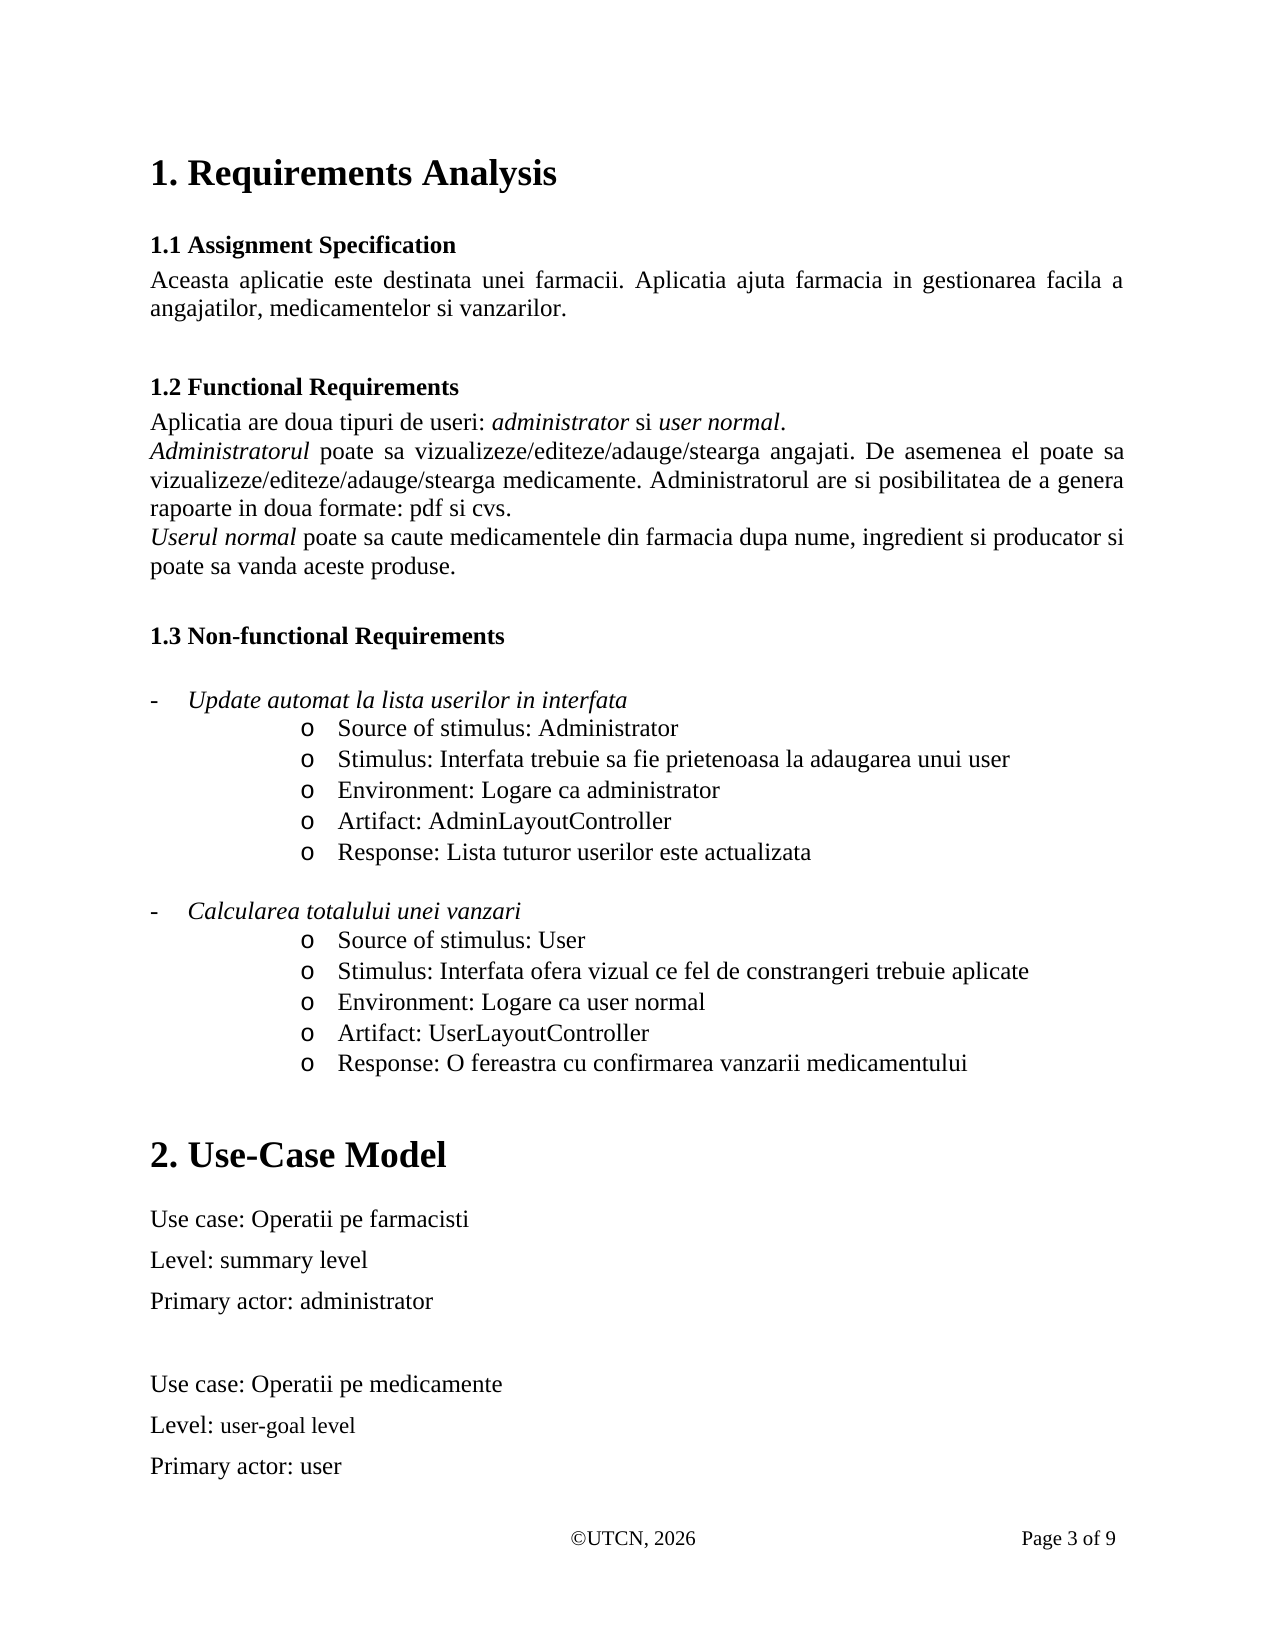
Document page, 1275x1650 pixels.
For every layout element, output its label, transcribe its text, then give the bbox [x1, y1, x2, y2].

list Environment: Logare ca user normal [300, 987, 1125, 1018]
subtitle Assignment Specification [150, 230, 1125, 258]
title 1. Requirements Analysis [150, 150, 1125, 193]
text Use case: Operatii pe farmacisti [150, 1204, 1125, 1233]
text Primary actor: administrator [150, 1286, 1125, 1315]
text Userul normal poate sa caute medicamentele din farmacia dupa nume, ingredient si producator si poate sa vanda aceste produse. [150, 522, 1125, 580]
subtitle Functional Requirements [150, 372, 1125, 401]
text Use case: Operatii pe medicamente [150, 1369, 1125, 1398]
text Aceasta aplicatie este destinata unei farmacii. Aplicatia ajuta farmacia in gestionarea facila a angajatilor, medicamentelor si vanzarilor. [150, 265, 1125, 322]
list Stimulus: Interfata ofera vizual ce fel de constrangeri trebuie aplicate [300, 956, 1125, 987]
list Source of stimulus: Administrator [300, 713, 1125, 744]
text Level: user-goal level [150, 1410, 1125, 1439]
list Artifact: UserLayoutController [300, 1018, 1125, 1048]
list Stimulus: Interfata trebuie sa fie prietenoasa la adaugarea unui user [300, 744, 1125, 775]
text Primary actor: user [150, 1451, 1125, 1480]
list Environment: Logare ca administrator [300, 775, 1125, 806]
list Source of stimulus: User [300, 925, 1125, 956]
text Aplicatia are doua tipuri de useri: administrator si user normal. [150, 407, 1125, 436]
list Response: Lista tuturor userilor este actualizata [300, 837, 1125, 868]
list Response: O fereastra cu confirmarea vanzarii medicamentului [300, 1048, 1125, 1079]
title 2. Use-Case Model [150, 1132, 1125, 1175]
list Artifact: AdminLayoutController [300, 806, 1125, 837]
list Update automat la lista userilor in interfata [150, 685, 1125, 713]
text Level: summary level [150, 1245, 1125, 1274]
list Calcularea totalului unei vanzari [150, 896, 1125, 925]
text Administratorul poate sa vizualizeze/editeze/adauge/stearga angajati. De asemenea el poate sa vizualizeze/editeze/adauge/stearga medicamente. Administratorul are si posibilitatea de a genera rapoarte in doua formate: pdf si cvs. [150, 436, 1125, 522]
subtitle Non-functional Requirements [150, 621, 1125, 650]
